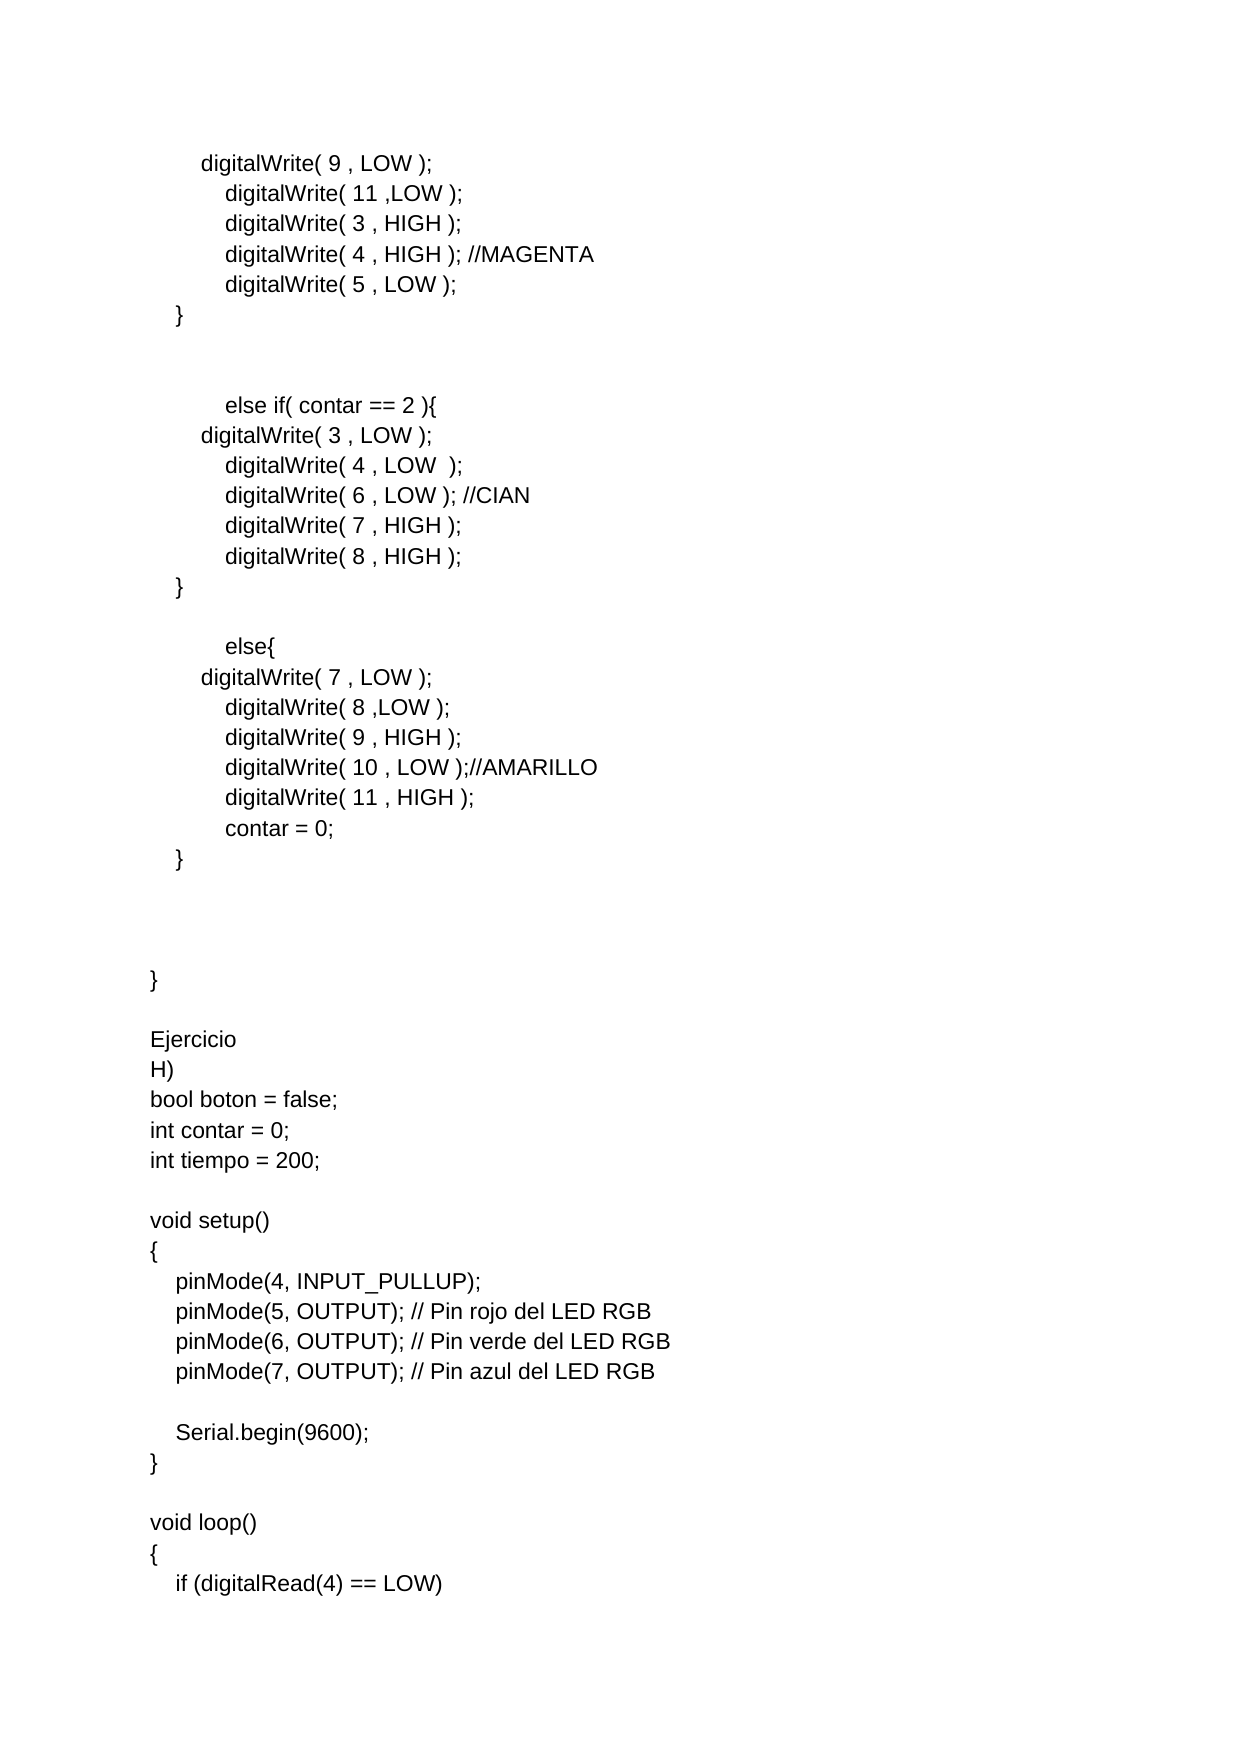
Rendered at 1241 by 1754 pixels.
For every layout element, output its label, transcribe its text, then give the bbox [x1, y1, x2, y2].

text { [150, 1539, 1090, 1566]
text } [150, 966, 1090, 992]
text digitalWrite( 9 , HIGH ); [150, 724, 1090, 750]
text pinMode(7, OUTPUT); // Pin azul del LED RGB [150, 1358, 1090, 1385]
text digitalWrite( 3 , LOW ); [150, 422, 1090, 448]
text } [150, 1449, 1090, 1475]
text int tiempo = 200; [150, 1147, 1090, 1173]
text digitalWrite( 6 , LOW ); //CIAN [150, 482, 1090, 509]
text digitalWrite( 10 , LOW );//AMARILLO [150, 754, 1090, 781]
text Serial.begin(9600); [150, 1419, 1090, 1445]
text digitalWrite( 8 ,LOW ); [150, 694, 1090, 720]
text digitalWrite( 4 , LOW ); [150, 452, 1090, 478]
text } [150, 845, 1090, 871]
text pinMode(4, INPUT_PULLUP); [150, 1268, 1090, 1294]
text } [150, 301, 1090, 327]
text digitalWrite( 11 , HIGH ); [150, 784, 1090, 811]
text digitalWrite( 5 , LOW ); [150, 271, 1090, 297]
text else{ [150, 633, 1090, 660]
text digitalWrite( 4 , HIGH ); //MAGENTA [150, 241, 1090, 267]
text bool boton = false; [150, 1086, 1090, 1113]
text else if( contar == 2 ){ [150, 392, 1090, 418]
text int contar = 0; [150, 1117, 1090, 1143]
text digitalWrite( 7 , LOW ); [150, 663, 1090, 690]
text H) [150, 1056, 1090, 1083]
text contar = 0; [150, 814, 1090, 841]
text } [150, 573, 1090, 599]
text digitalWrite( 8 , HIGH ); [150, 543, 1090, 569]
text digitalWrite( 3 , HIGH ); [150, 210, 1090, 237]
text if (digitalRead(4) == LOW) [150, 1570, 1090, 1596]
text digitalWrite( 11 ,LOW ); [150, 180, 1090, 207]
text pinMode(6, OUTPUT); // Pin verde del LED RGB [150, 1328, 1090, 1354]
text void setup() [150, 1207, 1090, 1234]
text digitalWrite( 9 , LOW ); [150, 150, 1090, 176]
text pinMode(5, OUTPUT); // Pin rojo del LED RGB [150, 1298, 1090, 1324]
text digitalWrite( 7 , HIGH ); [150, 512, 1090, 539]
text void loop() [150, 1509, 1090, 1536]
text Ejercicio [150, 1026, 1090, 1052]
text { [150, 1237, 1090, 1264]
